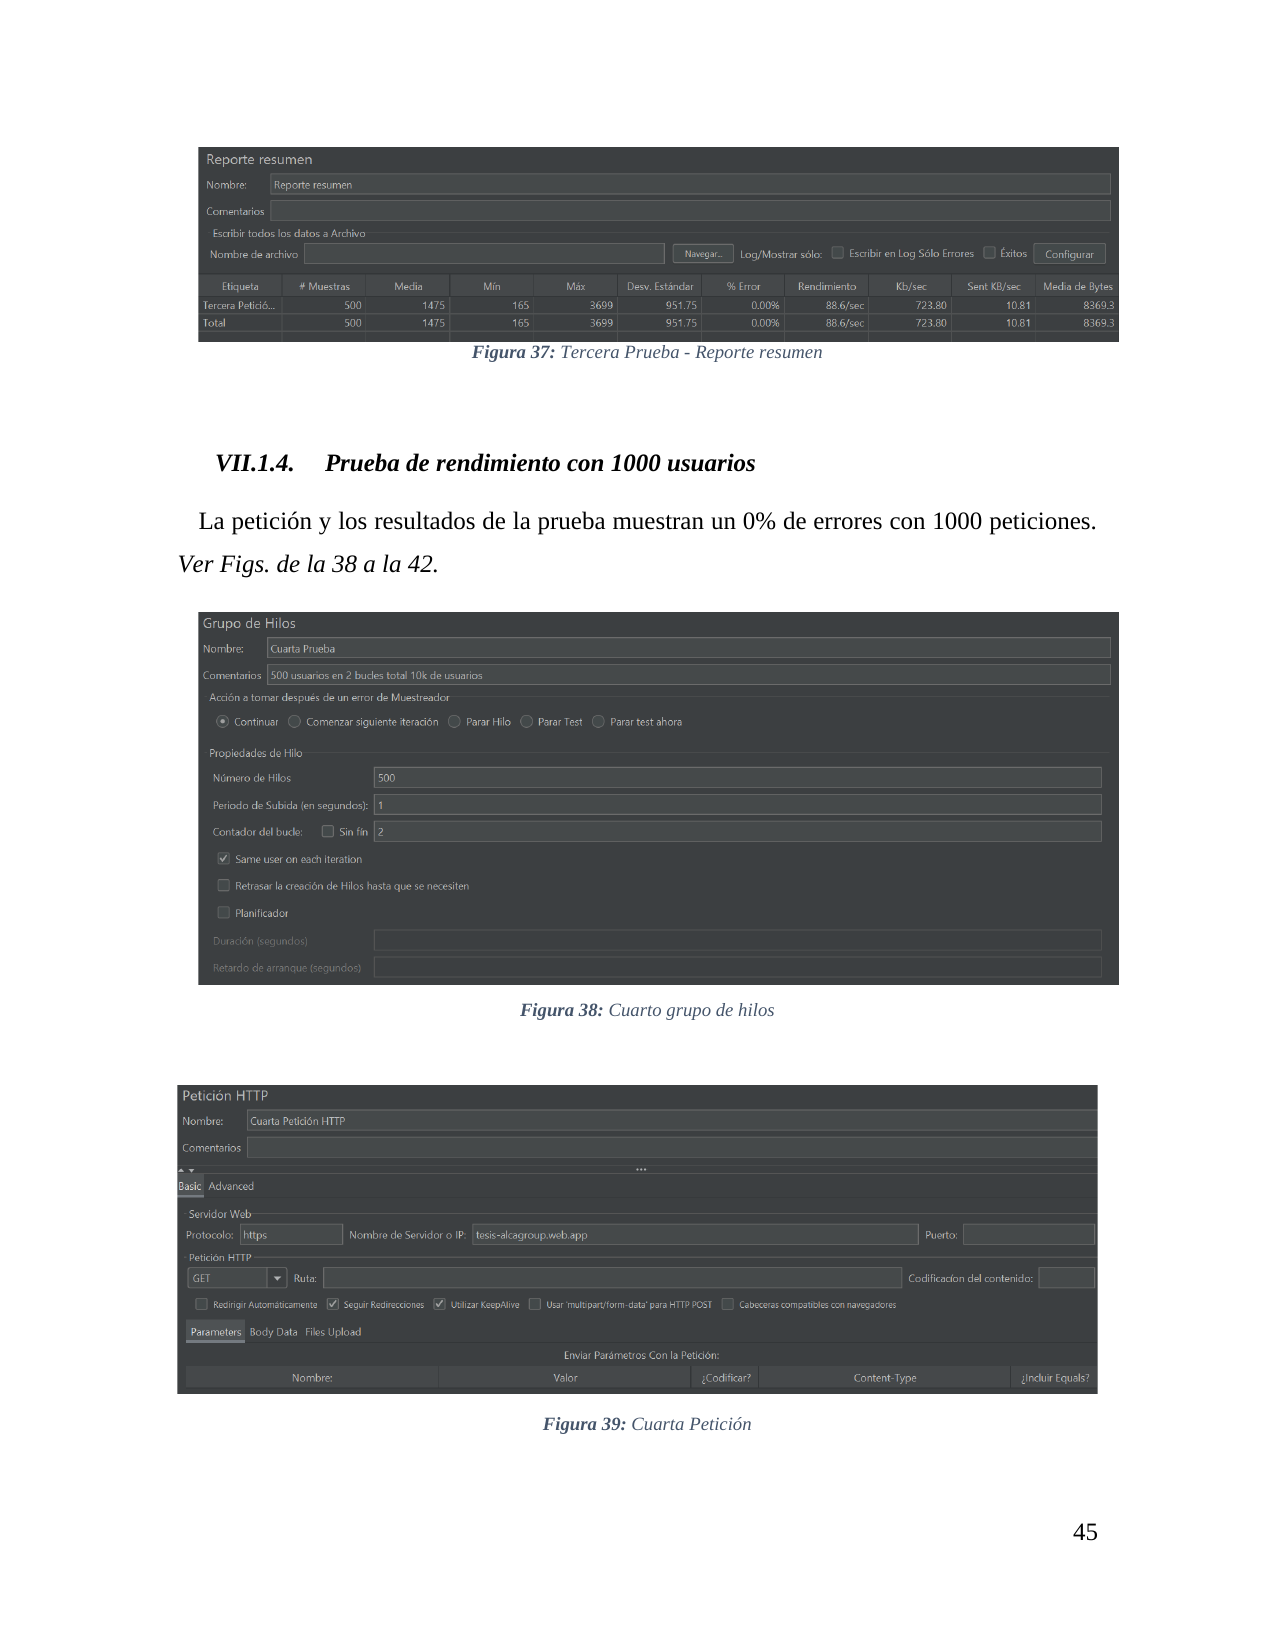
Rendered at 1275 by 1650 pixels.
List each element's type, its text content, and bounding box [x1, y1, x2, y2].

text La petición y los resultados de la prueba muestran un 0% de errores con 1000 peticiones. Ver Figs. de la 38 a la 42. [177, 506, 1098, 578]
subtitle Prueba de rendimiento con 1000 usuarios [215, 448, 1098, 477]
text Figura 37: Tercera Prueba - Reporte resumen [177, 341, 1098, 363]
picture [198, 147, 1119, 342]
picture [177, 1085, 1098, 1394]
picture [198, 612, 1119, 985]
text Figura 38: Cuarto grupo de hilos [177, 999, 1098, 1021]
text Figura 39: Cuarta Petición [177, 1413, 1098, 1435]
